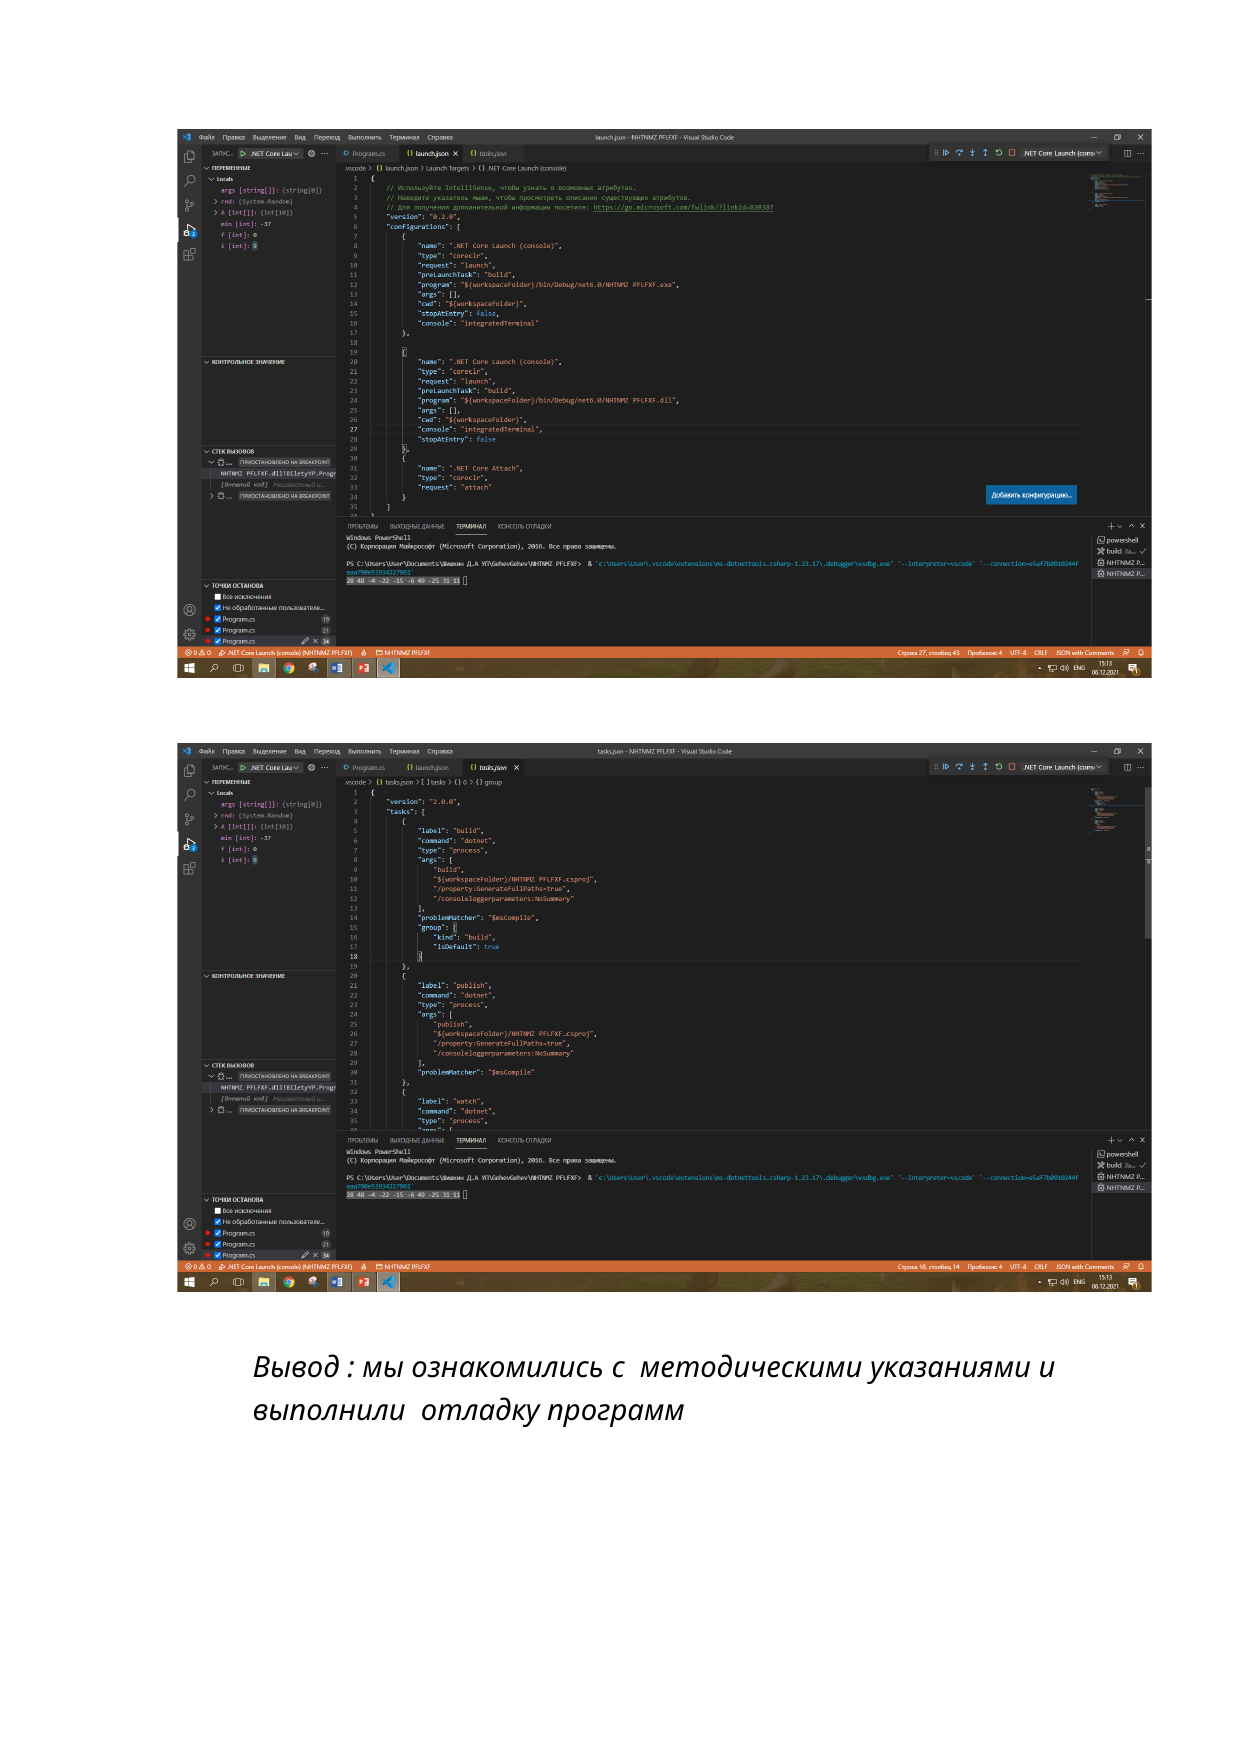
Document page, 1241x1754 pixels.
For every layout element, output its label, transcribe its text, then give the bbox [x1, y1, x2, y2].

picture [177, 129, 1152, 678]
picture [177, 743, 1152, 1292]
list Вывод : мы ознакомились с методическими указаниями и выполнили отладку программ [252, 1347, 1152, 1429]
